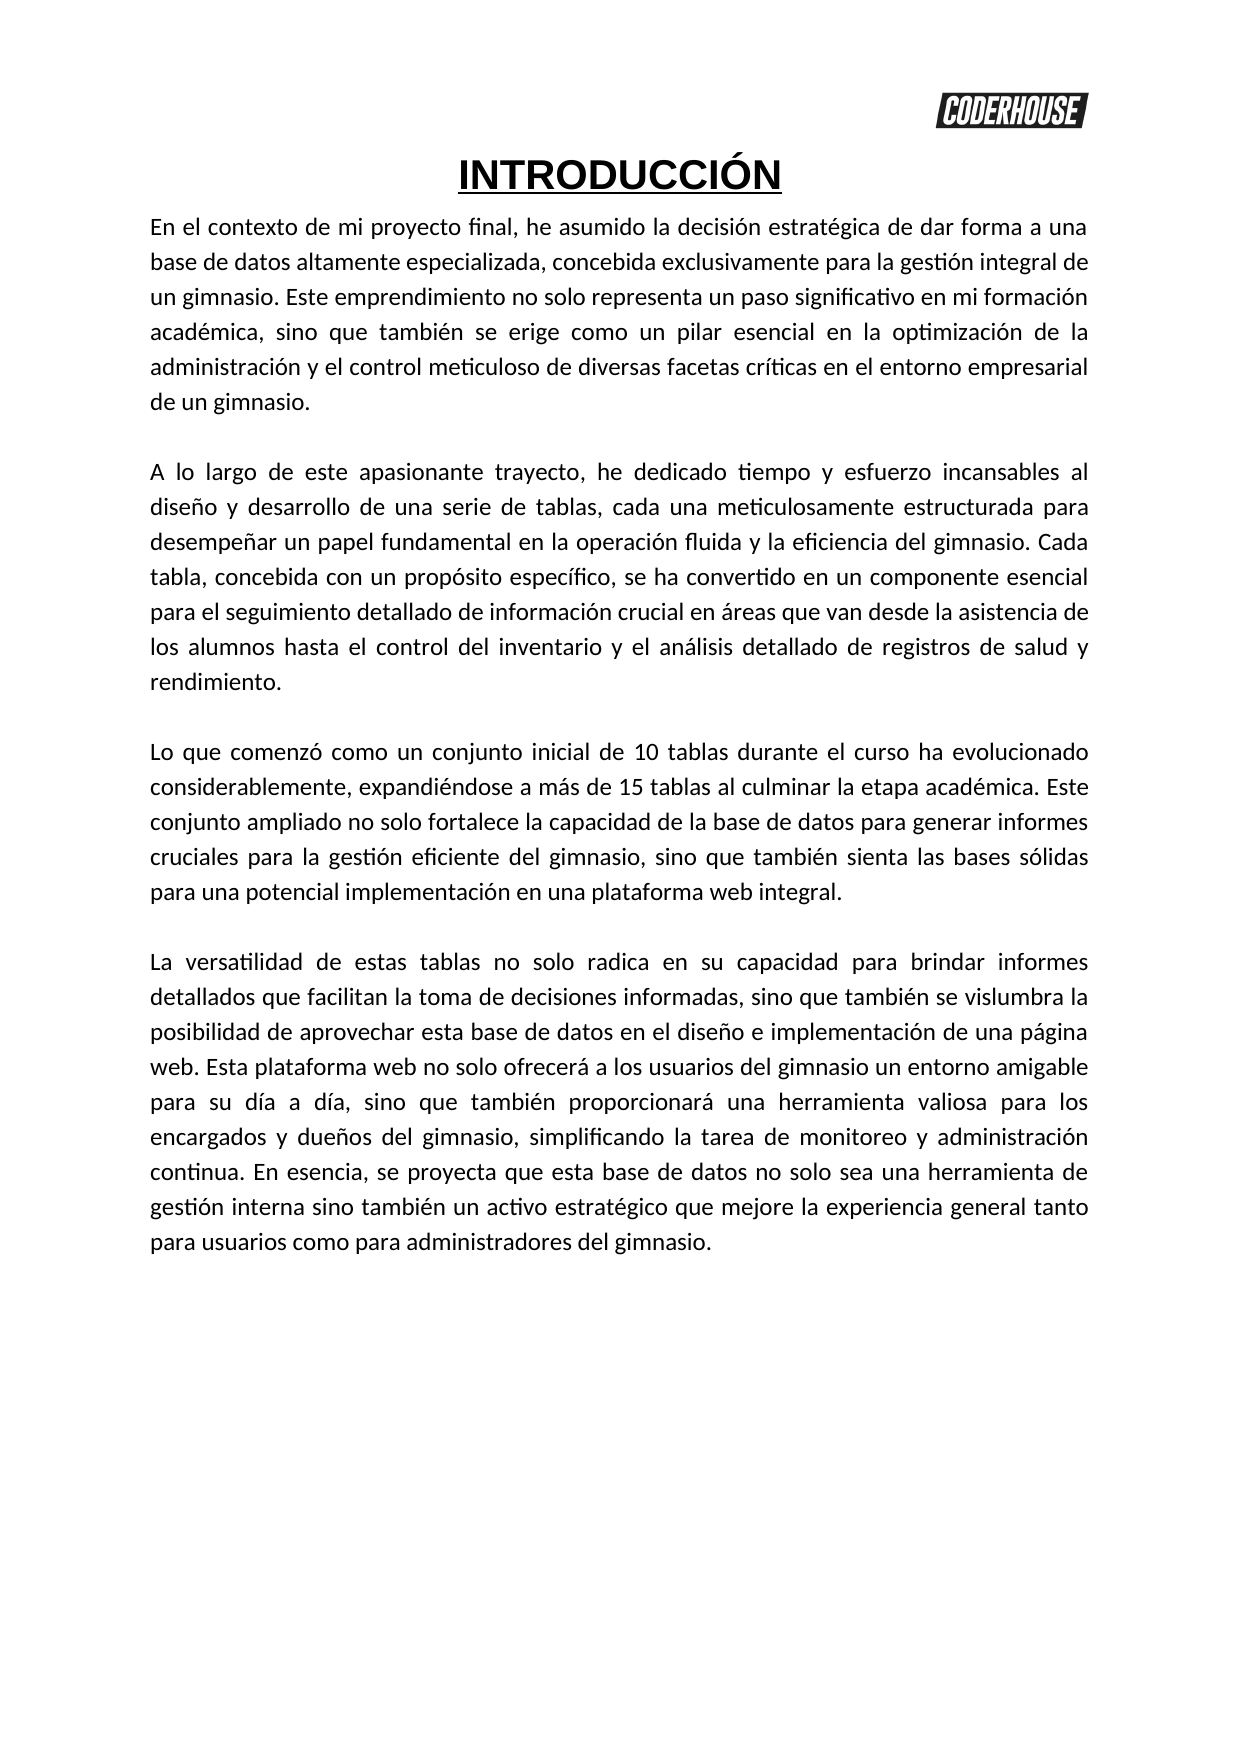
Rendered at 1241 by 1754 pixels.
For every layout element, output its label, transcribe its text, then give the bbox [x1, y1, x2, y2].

text En el contexto de mi proyecto final, he asumido la decisión estratégica de dar forma a una base de datos altamente especializada, concebida exclusivamente para la gestión integral de un gimnasio. Este emprendimiento no solo representa un paso significativo en mi formación académica, sino que también se erige como un pilar esencial en la optimización de la administración y el control meticuloso de diversas facetas críticas en el entorno empresarial de un gimnasio. [150, 211, 1090, 416]
picture [933, 75, 1091, 147]
subtitle INTRODUCCIÓN [150, 151, 1090, 198]
text La versatilidad de estas tablas no solo radica en su capacidad para brindar informes detallados que facilitan la toma de decisiones informadas, sino que también se vislumbra la posibilidad de aprovechar esta base de datos en el diseño e implementación de una página web. Esta plataforma web no solo ofrecerá a los usuarios del gimnasio un entorno amigable para su día a día, sino que también proporcionará una herramienta valiosa para los encargados y dueños del gimnasio, simplificando la tarea de monitoreo y administración continua. En esencia, se proyecta que esta base de datos no solo sea una herramienta de gestión interna sino también un activo estratégico que mejore la experiencia general tanto para usuarios como para administradores del gimnasio. [150, 946, 1090, 1256]
text A lo largo de este apasionante trayecto, he dedicado tiempo y esfuerzo incansables al diseño y desarrollo de una serie de tablas, cada una meticulosamente estructurada para desempeñar un papel fundamental en la operación fluida y la eficiencia del gimnasio. Cada tabla, concebida con un propósito específico, se ha convertido en un componente esencial para el seguimiento detallado de información crucial en áreas que van desde la asistencia de los alumnos hasta el control del inventario y el análisis detallado de registros de salud y rendimiento. [150, 456, 1090, 696]
text Lo que comenzó como un conjunto inicial de 10 tablas durante el curso ha evolucionado considerablemente, expandiéndose a más de 15 tablas al culminar la etapa académica. Este conjunto ampliado no solo fortalece la capacidad de la base de datos para generar informes cruciales para la gestión eficiente del gimnasio, sino que también sienta las bases sólidas para una potencial implementación en una plataforma web integral. [150, 736, 1090, 906]
